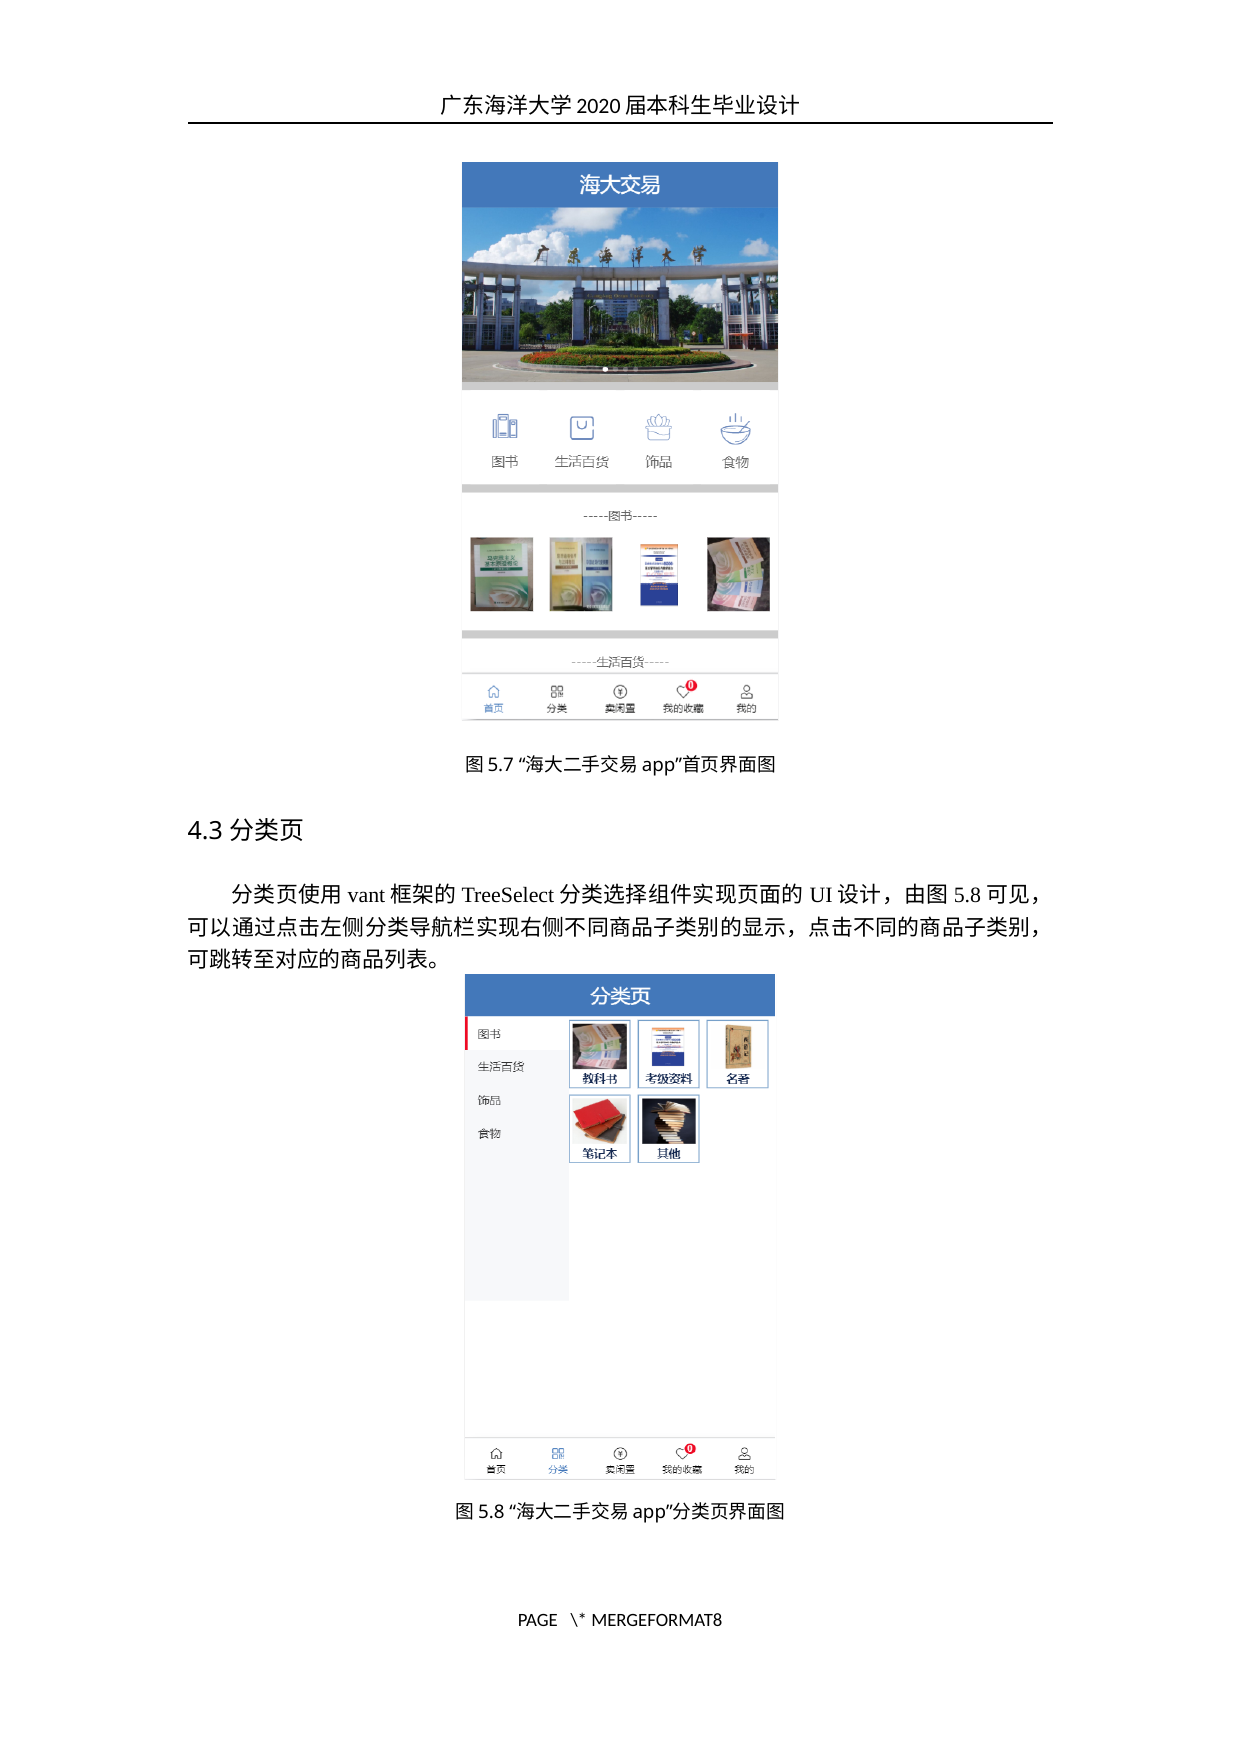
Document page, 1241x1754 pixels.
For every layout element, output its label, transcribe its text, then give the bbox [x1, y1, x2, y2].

picture [464, 974, 777, 1480]
subtitle 4.3 分类页 [187, 796, 1053, 861]
text 图5.7 “海大二手交易app”首页界面图 [187, 747, 1053, 779]
picture [461, 162, 779, 721]
text 分类页使用vant框架的TreeSelect分类选择组件实现页面的UI设计，由图5.8可见，可以通过点击左侧分类导航栏实现右侧不同商品子类别的显示，点击不同的商品子类别，可跳转至对应的商品列表。 [187, 877, 1053, 974]
text 图5.8 “海大二手交易app”分类页界面图 [187, 1494, 1053, 1527]
